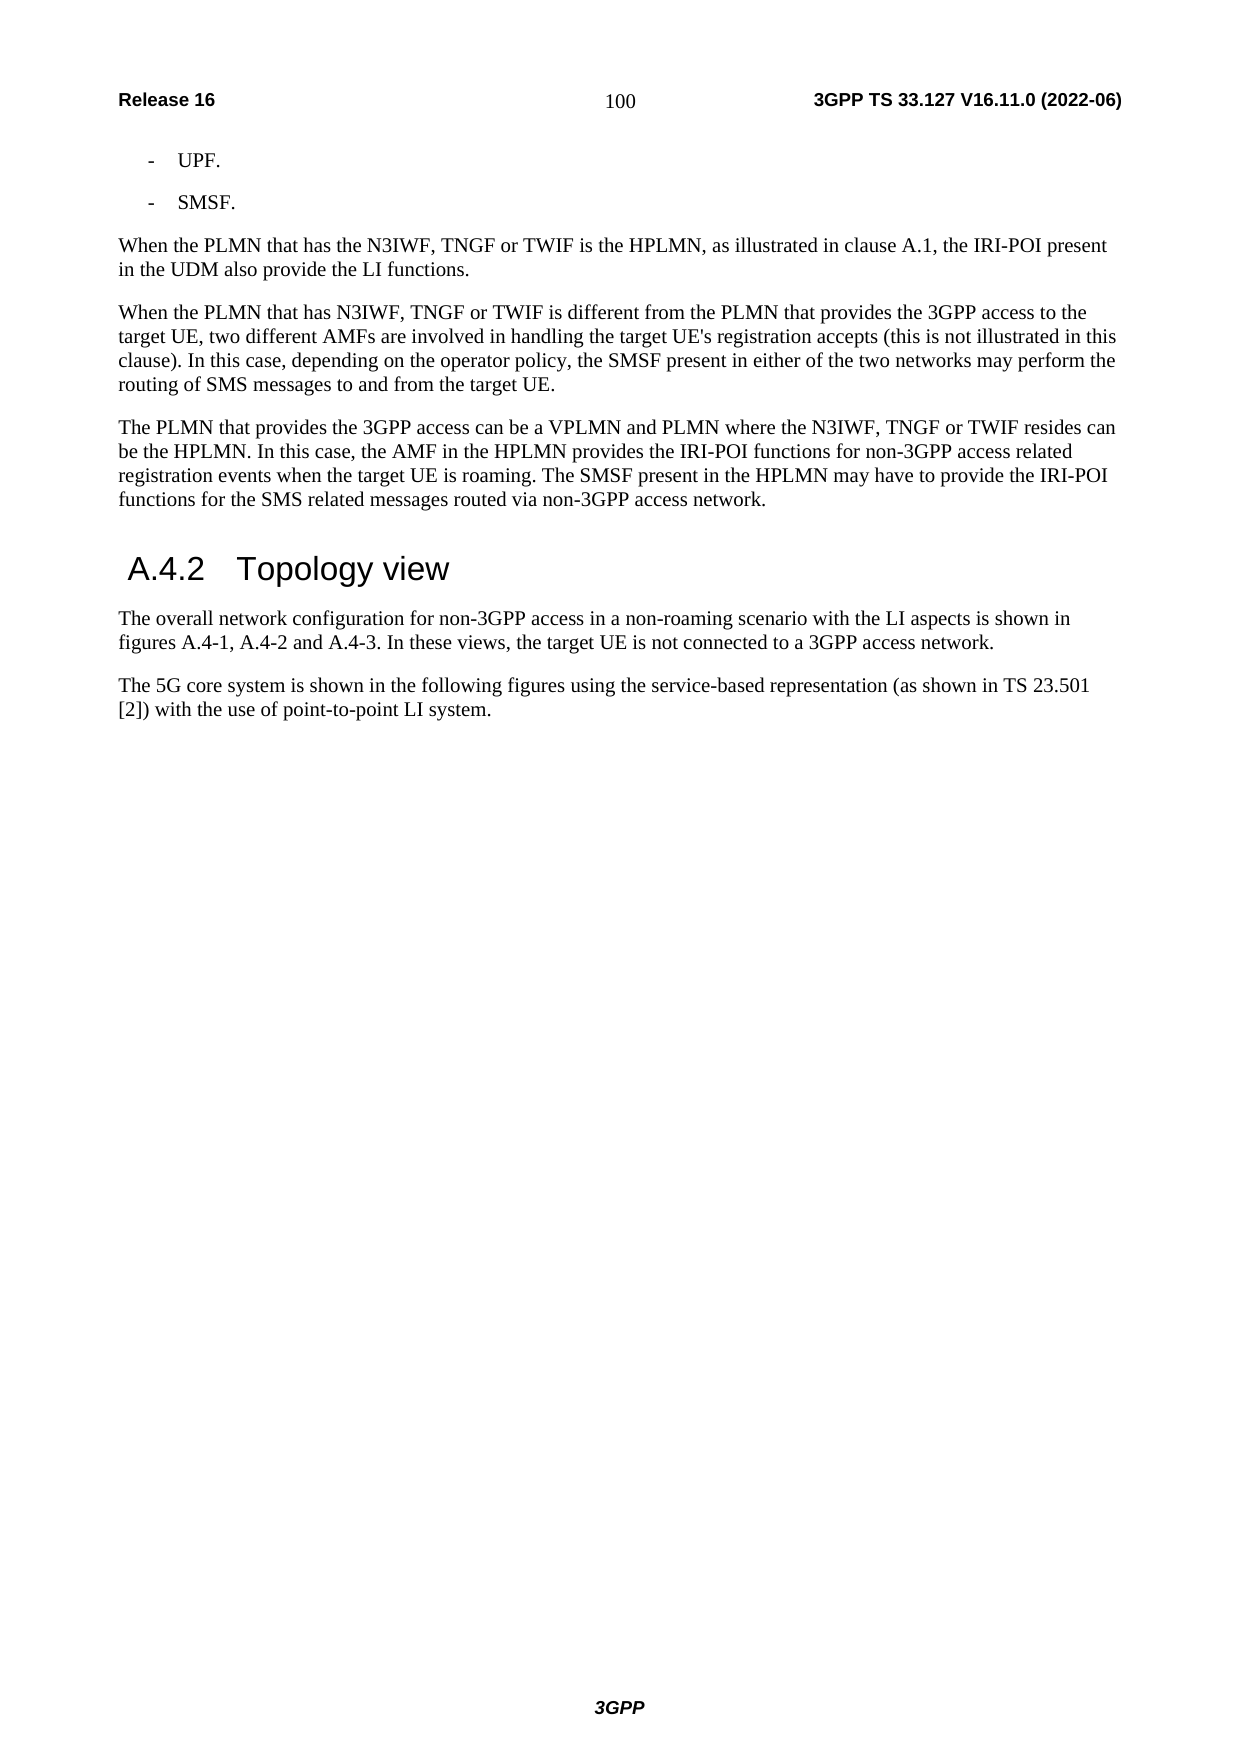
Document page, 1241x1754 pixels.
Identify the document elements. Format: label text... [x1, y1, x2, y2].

text When the PLMN that has N3IWF, TNGF or TWIF is different from the PLMN that provides the 3GPP access to the target UE, two different AMFs are involved in handling the target UE's registration accepts (this is not illustrated in this clause). In this case, depending on the operator policy, the SMSF present in either of the two networks may perform the routing of SMS messages to and from the target UE. [118, 300, 1122, 396]
text - SMSF. [148, 190, 1122, 214]
text The 5G core system is shown in the following figures using the service-based representation (as shown in TS 23.501 [2]) with the use of point-to-point LI system. [118, 673, 1122, 721]
text The PLMN that provides the 3GPP access can be a VPLMN and PLMN where the N3IWF, TNGF or TWIF resides can be the HPLMN. In this case, the AMF in the HPLMN provides the IRI-POI functions for non-3GPP access related registration events when the target UE is roaming. The SMSF present in the HPLMN may have to provide the IRI-POI functions for the SMS related messages routed via non-3GPP access network. [118, 415, 1122, 511]
subtitle A.4.2 Topology view [118, 549, 1122, 587]
text When the PLMN that has the N3IWF, TNGF or TWIF is the HPLMN, as illustrated in clause A.1, the IRI-POI present in the UDM also provide the LI functions. [118, 233, 1122, 281]
text The overall network configuration for non-3GPP access in a non-roaming scenario with the LI aspects is shown in figures A.4-1, A.4-2 and A.4-3. In these views, the target UE is not connected to a 3GPP access network. [118, 606, 1122, 654]
text - UPF. [148, 147, 1122, 172]
